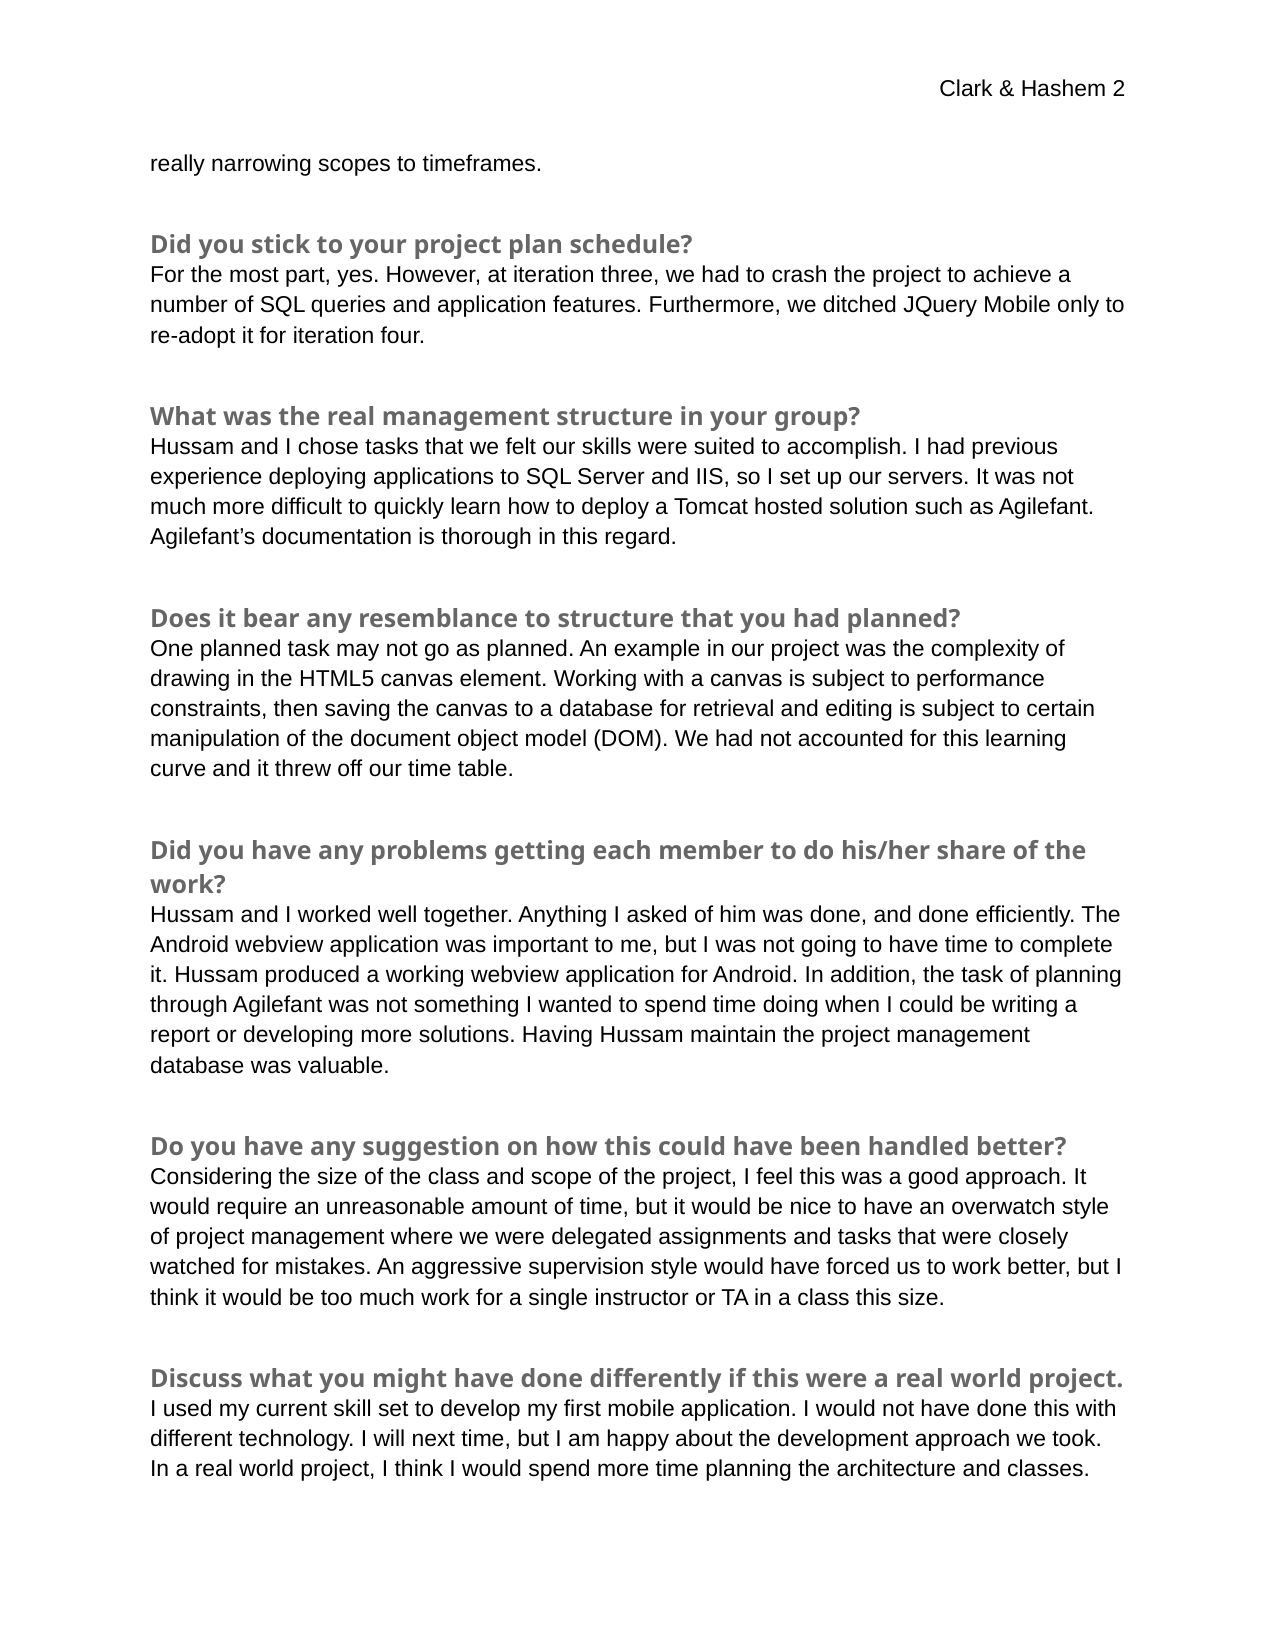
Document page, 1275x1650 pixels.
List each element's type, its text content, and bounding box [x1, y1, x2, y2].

subtitle Does it bear any resemblance to structure that you had planned? [150, 600, 1125, 634]
text Considering the size of the class and scope of the project, I feel this was a good approach. It would require an unreasonable amount of time, but it would be nice to have an overwatch style of project management where we were delegated assignments and tasks that were closely watched for mistakes. An aggressive supervision style would have forced us to work better, but I think it would be too much work for a single instructor or TA in a class this size. [150, 1163, 1125, 1310]
subtitle Discuss what you might have done differently if this were a real world project. [150, 1361, 1125, 1395]
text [150, 150, 1125, 176]
text Hussam and I chose tasks that we felt our skills were suited to accomplish. I had previous experience deploying applications to SQL Server and IIS, so I set up our servers. It was not much more difficult to quickly learn how to deploy a Tomcat hosted solution such as Agilefant. Agilefant’s documentation is thorough in this regard. [150, 433, 1125, 550]
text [150, 1395, 1125, 1481]
subtitle Did you stick to your project plan schedule? [150, 227, 1125, 261]
subtitle Did you have any problems getting each member to do his/her share of the work? [150, 832, 1125, 901]
text Hussam and I worked well together. Anything I asked of him was done, and done efficiently. The Android webview application was important to me, but I was not going to have time to complete it. Hussam produced a working webview application for Android. In addition, the task of planning through Agilefant was not something I wanted to spend time doing when I could be writing a report or developing more solutions. Having Hussam maintain the project management database was valuable. [150, 901, 1125, 1078]
text For the most part, yes. However, at iteration three, we had to crash the project to achieve a number of SQL queries and application features. Furthermore, we ditched JQuery Mobile only to re-adopt it for iteration four. [150, 261, 1125, 348]
subtitle What was the real management structure in your group? [150, 399, 1125, 433]
subtitle Do you have any suggestion on how this could have been handled better? [150, 1129, 1125, 1163]
text One planned task may not go as planned. An example in our project was the complexity of drawing in the HTML5 canvas element. Working with a canvas is subject to performance constraints, then saving the canvas to a database for retrieval and editing is subject to certain manipulation of the document object model (DOM). We had not accounted for this learning curve and it threw off our time table. [150, 634, 1125, 782]
